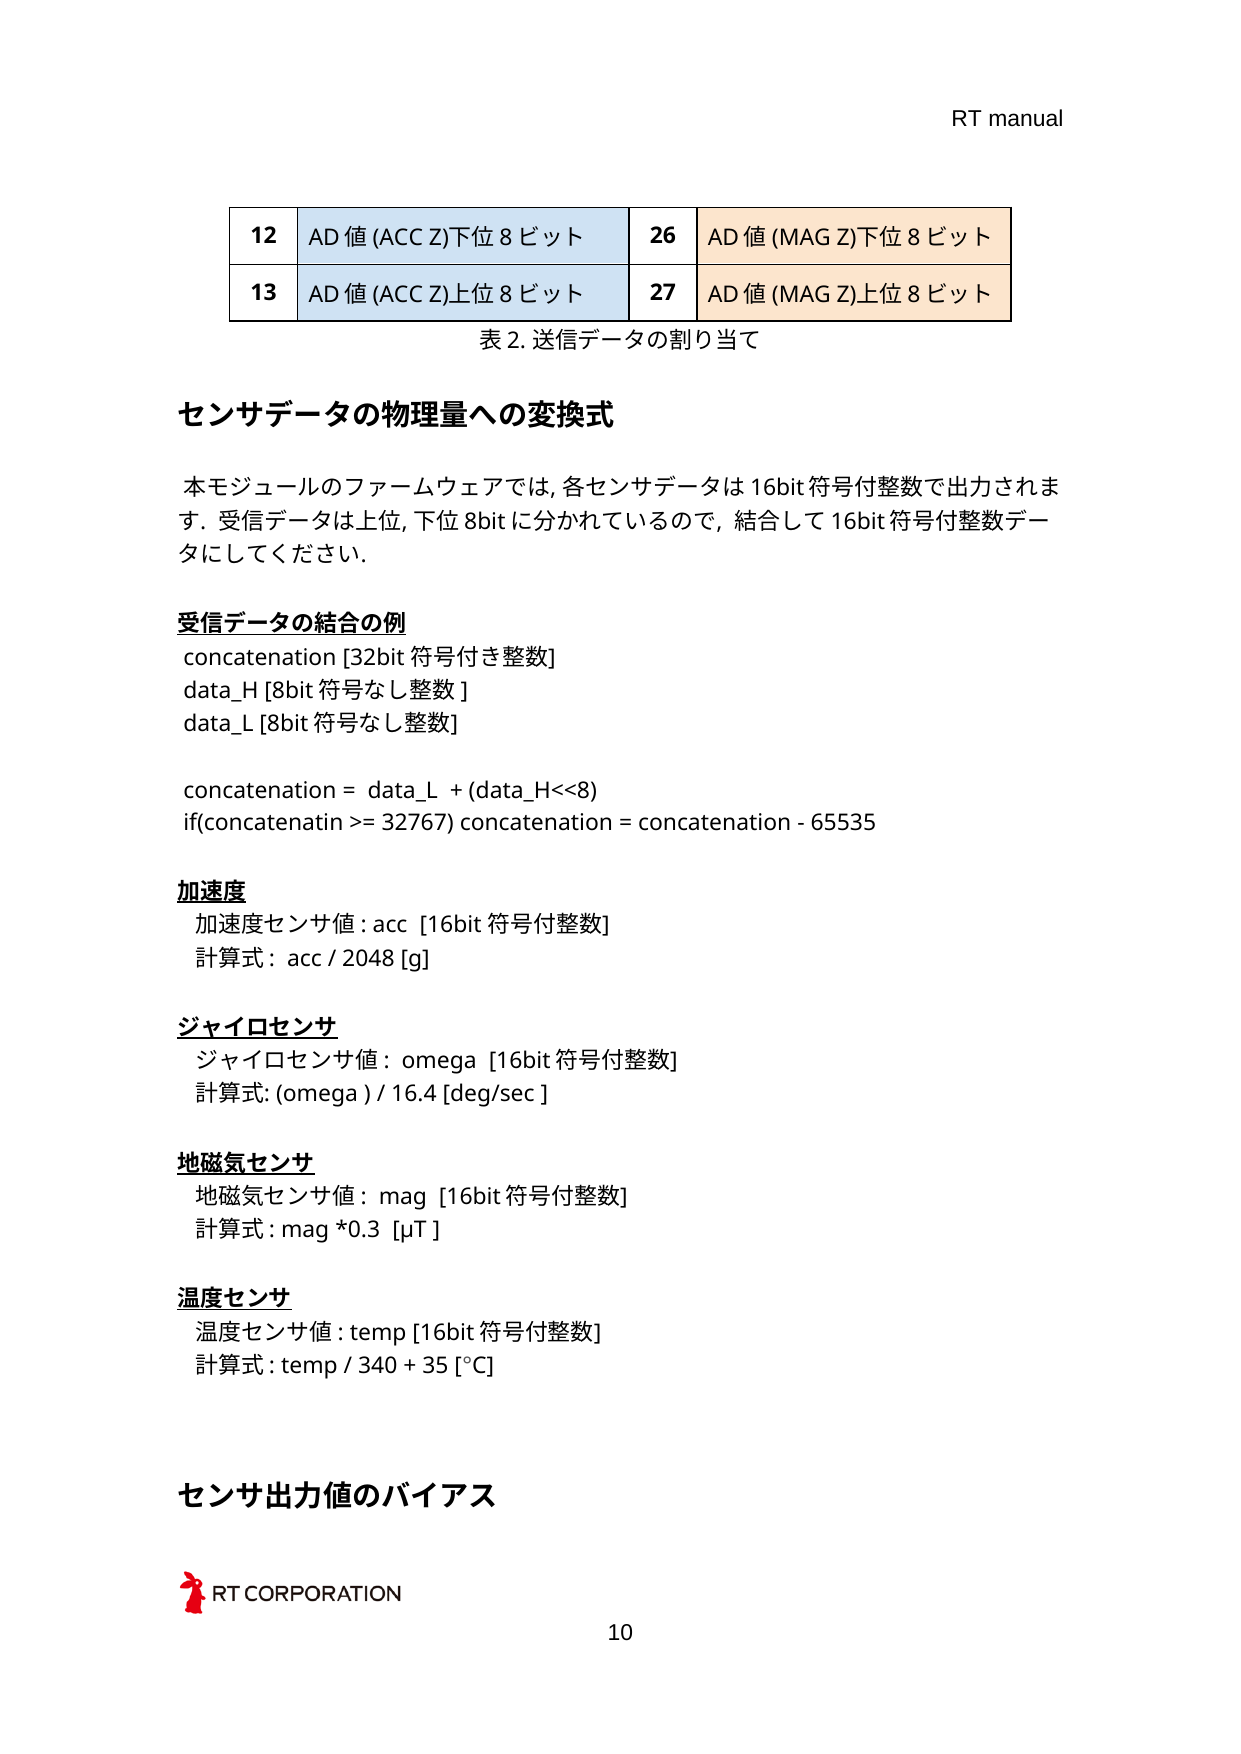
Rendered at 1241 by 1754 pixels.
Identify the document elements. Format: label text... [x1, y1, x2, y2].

text センサデータの物理量への変換式 [177, 391, 1063, 433]
text 加速度 [177, 873, 1063, 906]
text 地磁気センサ [177, 1144, 1063, 1178]
table_cell 12 [230, 208, 297, 263]
table_cell AD値 (ACC Z)上位8ビット [298, 265, 628, 320]
table_cell 26 [630, 208, 696, 263]
picture [177, 1569, 404, 1615]
text if(concatenatin >= 32767) concatenation = concatenation - 65535 [177, 806, 1063, 837]
text 計算式 : mag *0.3 [μT ] [177, 1211, 1063, 1244]
text ジャイロセンサ [177, 1009, 1063, 1042]
text 受信データの結合の例 [177, 605, 1063, 638]
table_cell AD値 (MAG Z)下位8ビット [698, 208, 1010, 263]
text 温度センサ [177, 1280, 1063, 1313]
table_cell AD値 (ACC Z)下位8ビット [298, 208, 628, 263]
table_cell AD値 (MAG Z)上位8ビット [698, 265, 1010, 320]
text 本モジュールのファームウェアでは, 各センサデータは16bit符号付整数で出力されます. 受信データは上位, 下位8bitに分かれているので, 結合して16bit符号付整数データにしてください. [177, 469, 1063, 569]
text 計算式: (omega ) / 16.4 [deg/sec ] [177, 1075, 1063, 1108]
text 表2. 送信データの割り当て [177, 322, 1063, 355]
text 加速度センサ値 : acc [16bit 符号付整数] [177, 906, 1063, 939]
text data_H [8bit符号なし整数 ] [177, 672, 1063, 705]
text 計算式 : acc / 2048 [g] [177, 939, 1063, 973]
text data_L [8bit符号なし整数] [177, 705, 1063, 738]
text 地磁気センサ値 : mag [16bit符号付整数] [177, 1178, 1063, 1211]
text 計算式 : temp / 340 + 35 [°C] [177, 1347, 1063, 1380]
text センサ出力値のバイアス [177, 1472, 1063, 1515]
text concatenation = data_L + (data_H<<8) [177, 774, 1063, 806]
text 温度センサ値 : temp [16bit符号付整数] [177, 1313, 1063, 1347]
table_cell 13 [230, 265, 297, 320]
table_cell 27 [630, 265, 696, 320]
text concatenation [32bit 符号付き整数] [177, 638, 1063, 672]
text ジャイロセンサ値 : omega [16bit符号付整数] [177, 1042, 1063, 1075]
